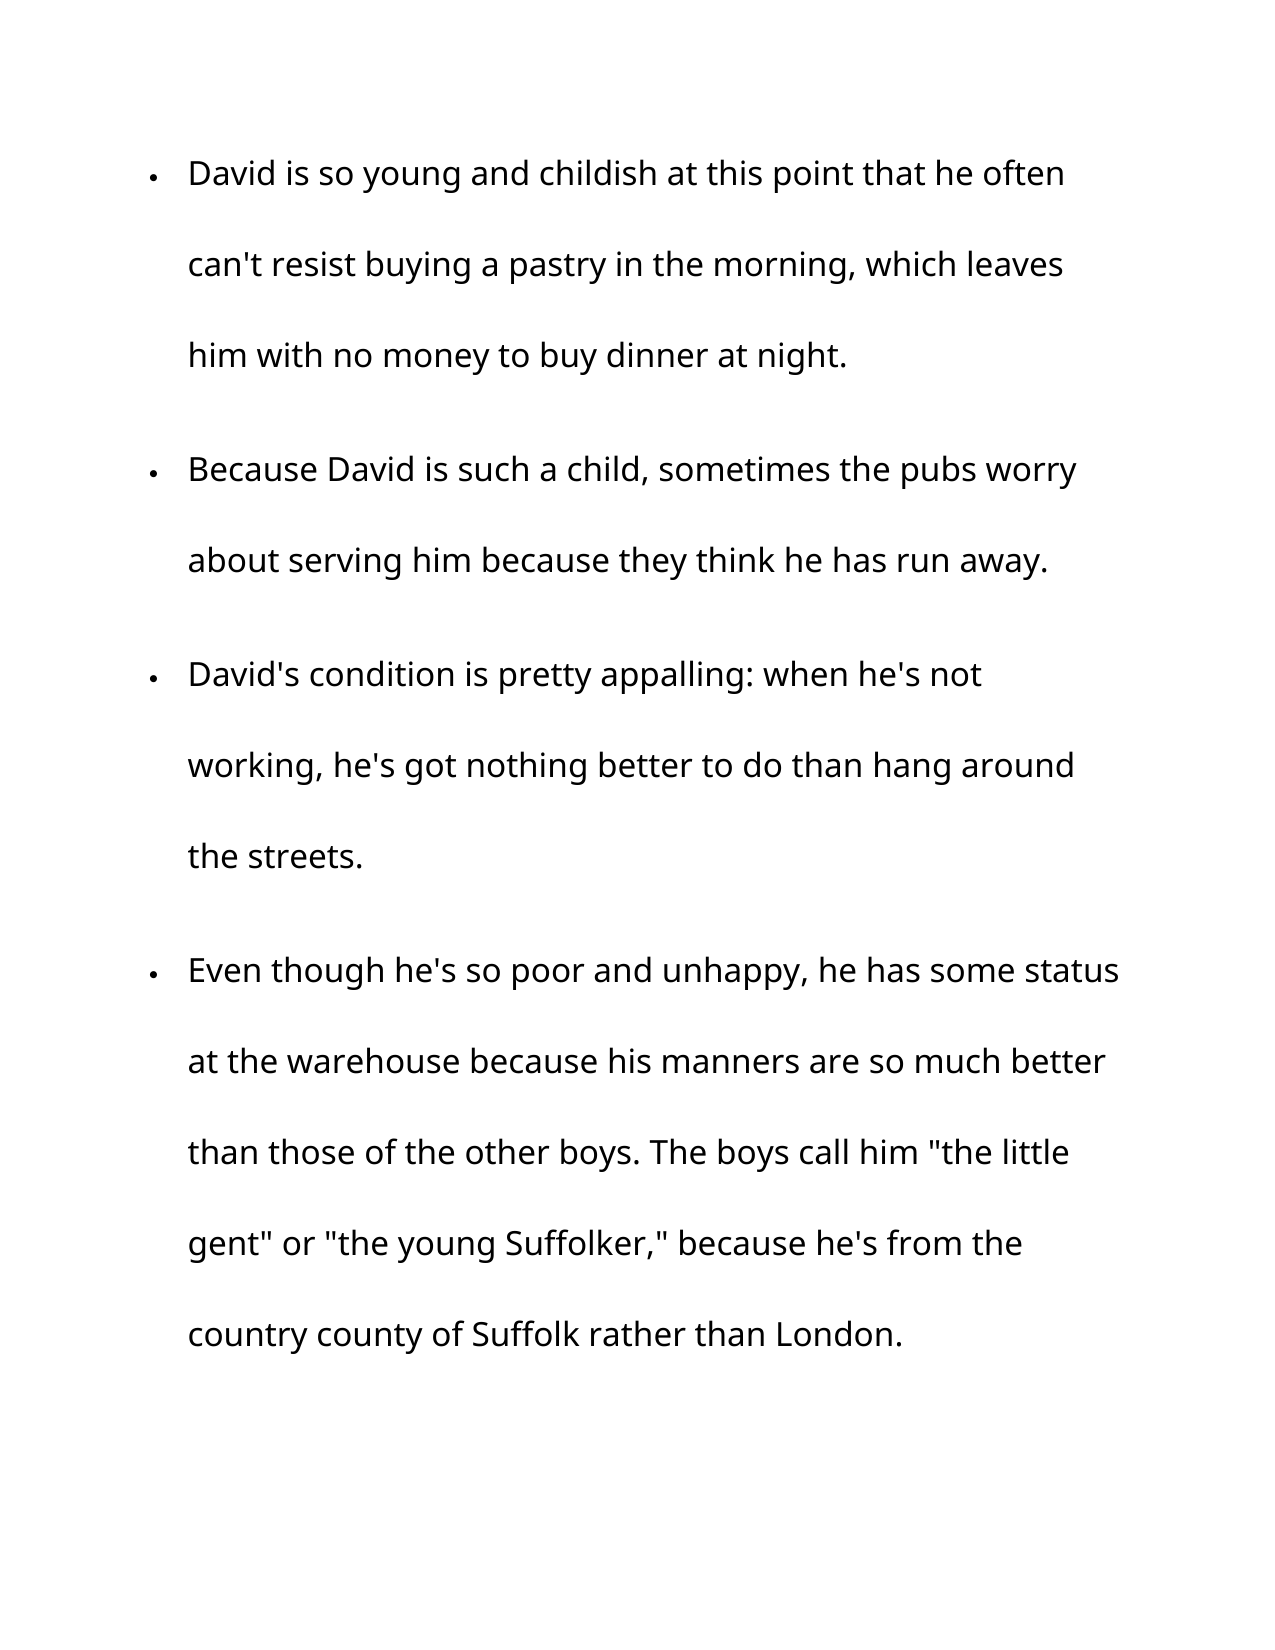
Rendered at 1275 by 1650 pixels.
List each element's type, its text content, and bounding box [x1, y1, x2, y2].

list David is so young and childish at this point that he often can't resist buying a pastry in the morning, which leaves him with no money to buy dinner at night. [150, 150, 1125, 377]
list David's condition is pretty appalling: when he's not working, he's got nothing better to do than hang around the streets. [150, 651, 1125, 878]
list Because David is such a child, sometimes the pubs worry about serving him because they think he has run away. [150, 446, 1125, 582]
list Even though he's so poor and unhappy, he has some status at the warehouse because his manners are so much better than those of the other boys. The boys call him "the little gent" or "the young Suffolker," because he's from the country county of Suffolk rather than London. [150, 947, 1125, 1356]
